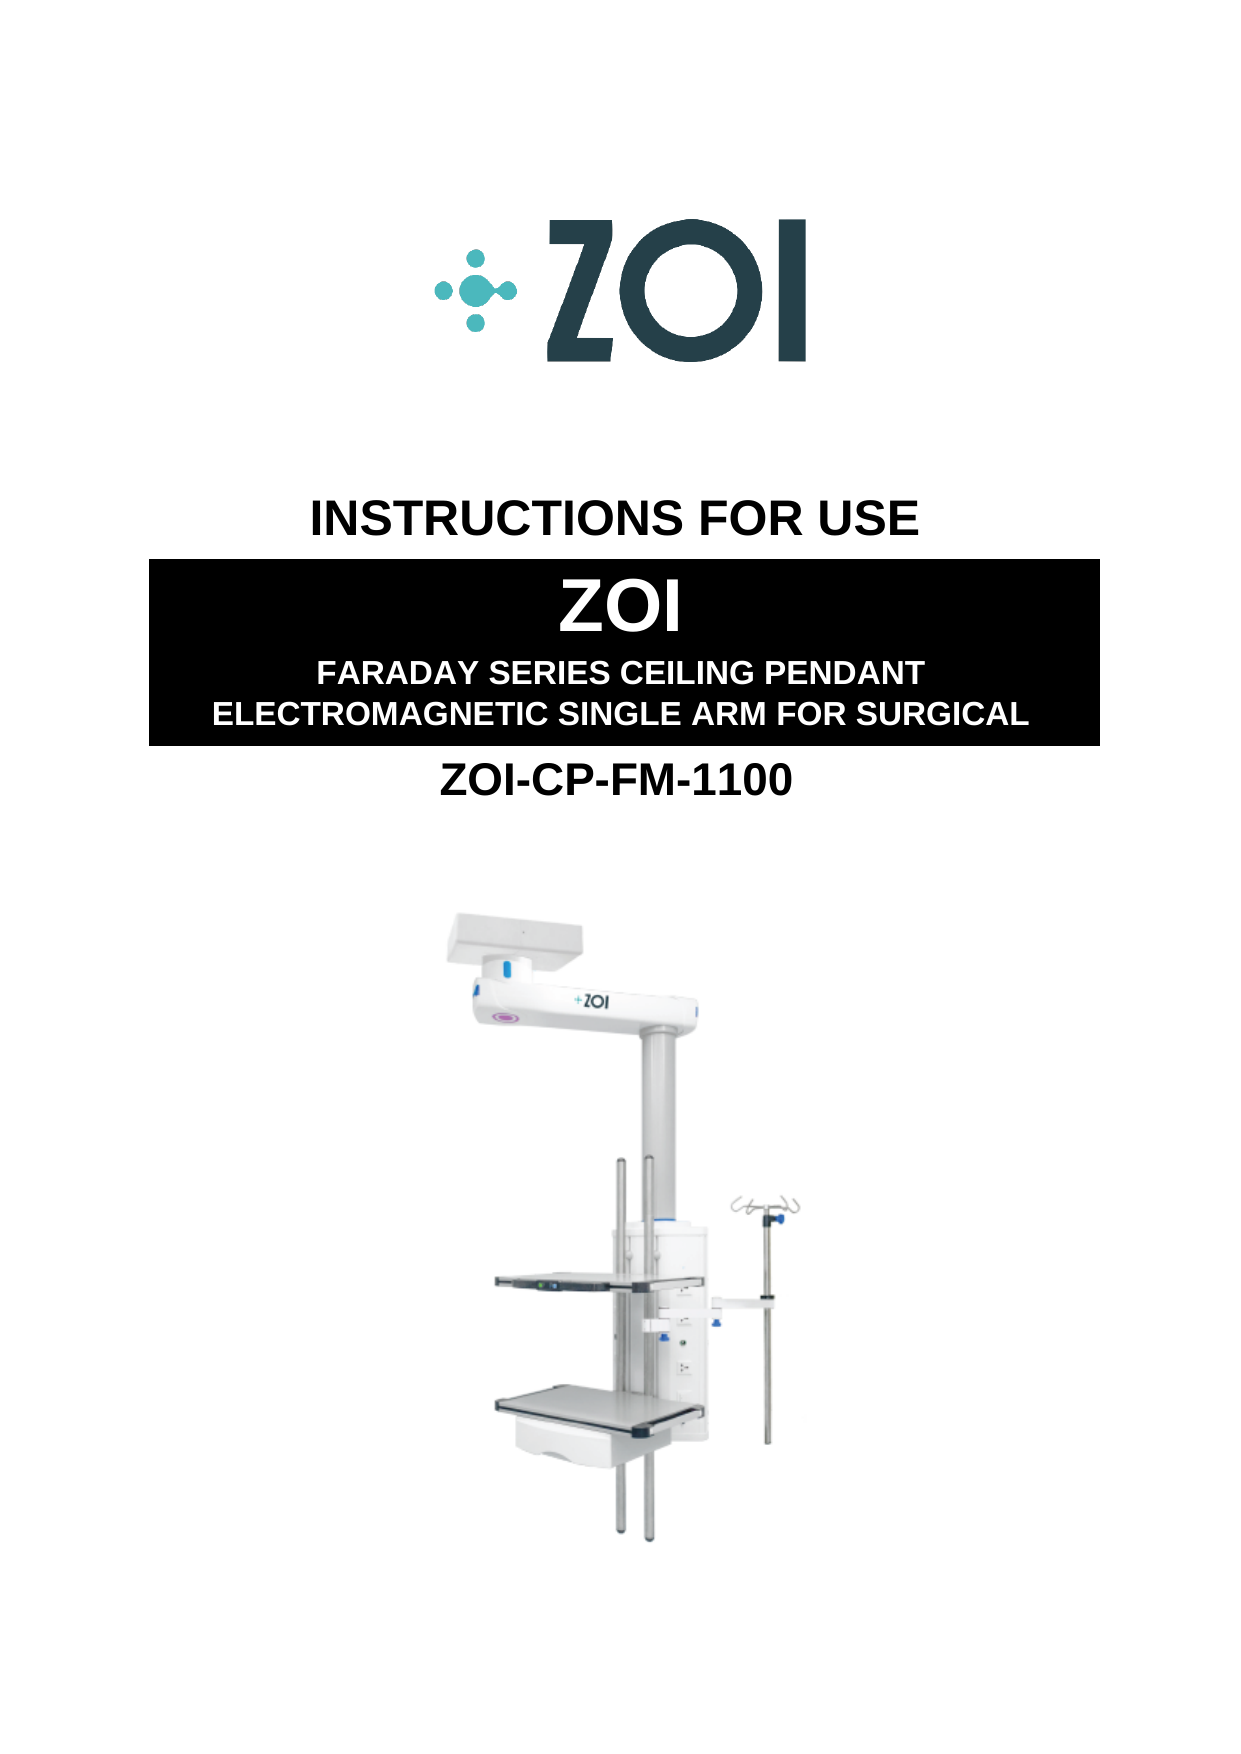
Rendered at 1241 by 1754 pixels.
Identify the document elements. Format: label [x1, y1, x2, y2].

picture [433, 901, 808, 1551]
picture [434, 219, 806, 362]
